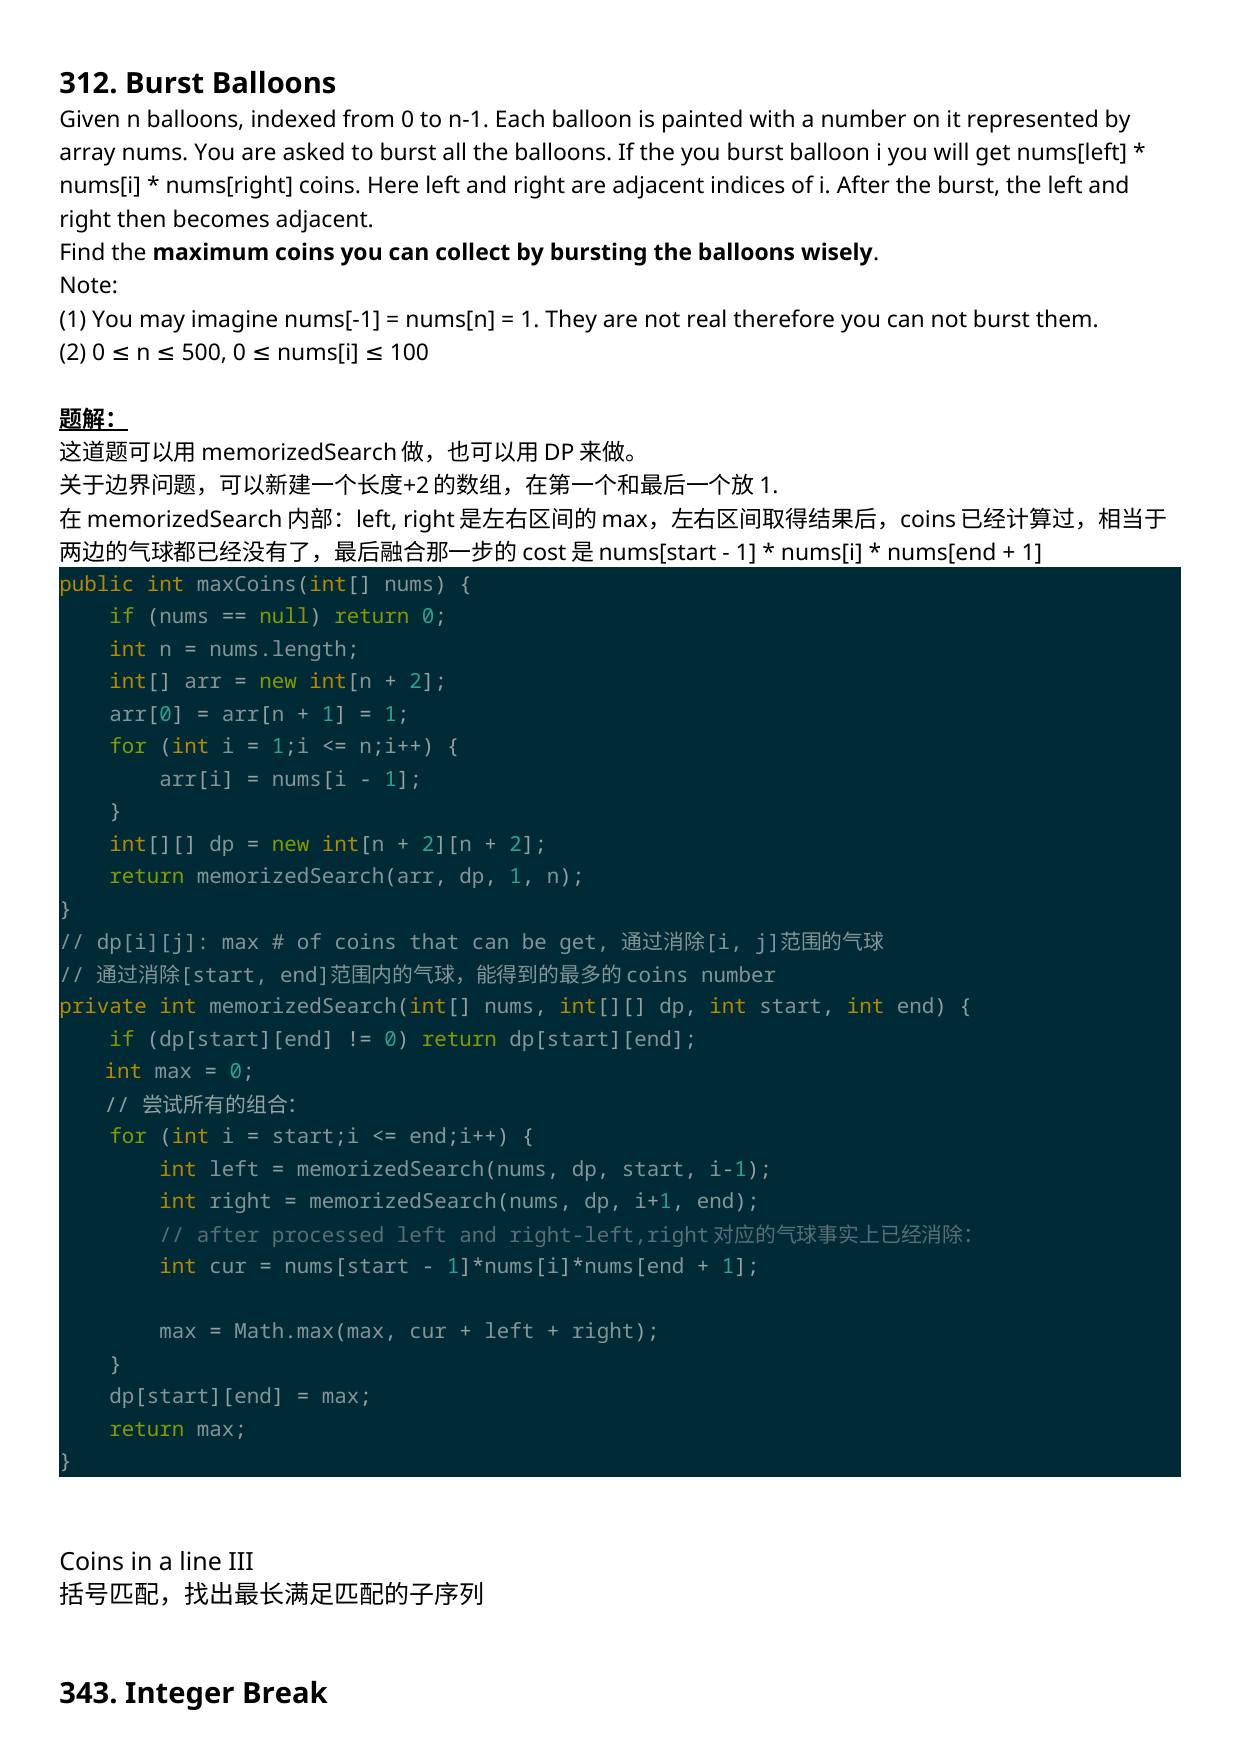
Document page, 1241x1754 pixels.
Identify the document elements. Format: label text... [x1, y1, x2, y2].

text public int maxCoins(int[] nums) { [59, 567, 1181, 599]
text // 尝试所有的组合： [59, 1087, 1181, 1119]
text 312. Burst Balloons [59, 67, 1181, 100]
text Find the maximum coins you can collect by bursting the balloons wisely. [59, 234, 1181, 267]
text // after processed left and right-left,right对应的气球事实上已经消除： [59, 1217, 1181, 1249]
text 题解： [59, 400, 1181, 434]
text int left = memorizedSearch(nums, dp, start, i-1); [59, 1152, 1181, 1184]
text if (dp[start][end] != 0) return dp[start][end]; [59, 1022, 1181, 1054]
text // dp[i][j]: max # of coins that can be get, 通过消除[i, j]范围的气球 [59, 924, 1181, 957]
text (1) You may imagine nums[-1] = nums[n] = 1. They are not real therefore you can not burst them. [59, 300, 1181, 334]
text Coins in a line III [59, 1544, 1181, 1577]
text int right = memorizedSearch(nums, dp, i+1, end); [59, 1184, 1181, 1217]
text 括号匹配，找出最长满足匹配的子序列 [59, 1577, 1181, 1610]
text Note: [59, 267, 1181, 300]
text 这道题可以用memorizedSearch做，也可以用DP来做。 [59, 434, 1181, 467]
text // 通过消除[start, end]范围内的气球，能得到的最多的coins number [59, 957, 1181, 989]
text } [59, 892, 1181, 924]
text private int memorizedSearch(int[] nums, int[][] dp, int start, int end) { [59, 989, 1181, 1022]
text 关于边界问题，可以新建一个长度+2的数组，在第一个和最后一个放1. [59, 467, 1181, 500]
text 在memorizedSearch内部：left, right是左右区间的max，左右区间取得结果后，coins已经计算过，相当于两边的气球都已经没有了，最后融合那一步的cost是nums[start - 1] * nums[i] * nums[end + 1] [59, 500, 1181, 567]
text for (int i = start;i <= end;i++) { [59, 1119, 1181, 1152]
text arr[0] = arr[n + 1] = 1; [59, 697, 1181, 729]
text if (nums == null) return 0; [59, 599, 1181, 632]
text return max; [59, 1412, 1181, 1444]
text Given n balloons, indexed from 0 to n-1. Each balloon is painted with a number on it represented by array nums. You are asked to burst all the balloons. If the you burst balloon i you will get nums[left] * nums[i] * nums[right] coins. Here left and right are adjacent indices of i. After the burst, the left and right then becomes adjacent. [59, 100, 1181, 234]
text max = Math.max(max, cur + left + right); [59, 1314, 1181, 1347]
text arr[i] = nums[i - 1]; [59, 762, 1181, 794]
text int cur = nums[start - 1]*nums[i]*nums[end + 1]; [59, 1249, 1181, 1282]
text } [59, 794, 1181, 827]
text 343. Integer Break [59, 1677, 1181, 1710]
text } [59, 1444, 1181, 1477]
text return memorizedSearch(arr, dp, 1, n); [59, 859, 1181, 892]
text int[][] dp = new int[n + 2][n + 2]; [59, 827, 1181, 859]
text int[] arr = new int[n + 2]; [59, 664, 1181, 697]
text dp[start][end] = max; [59, 1379, 1181, 1412]
text for (int i = 1;i <= n;i++) { [59, 729, 1181, 762]
text (2) 0 ≤ n ≤ 500, 0 ≤ nums[i] ≤ 100 [59, 334, 1181, 367]
text int n = nums.length; [59, 632, 1181, 664]
text int max = 0; [59, 1054, 1181, 1087]
text } [59, 1347, 1181, 1379]
